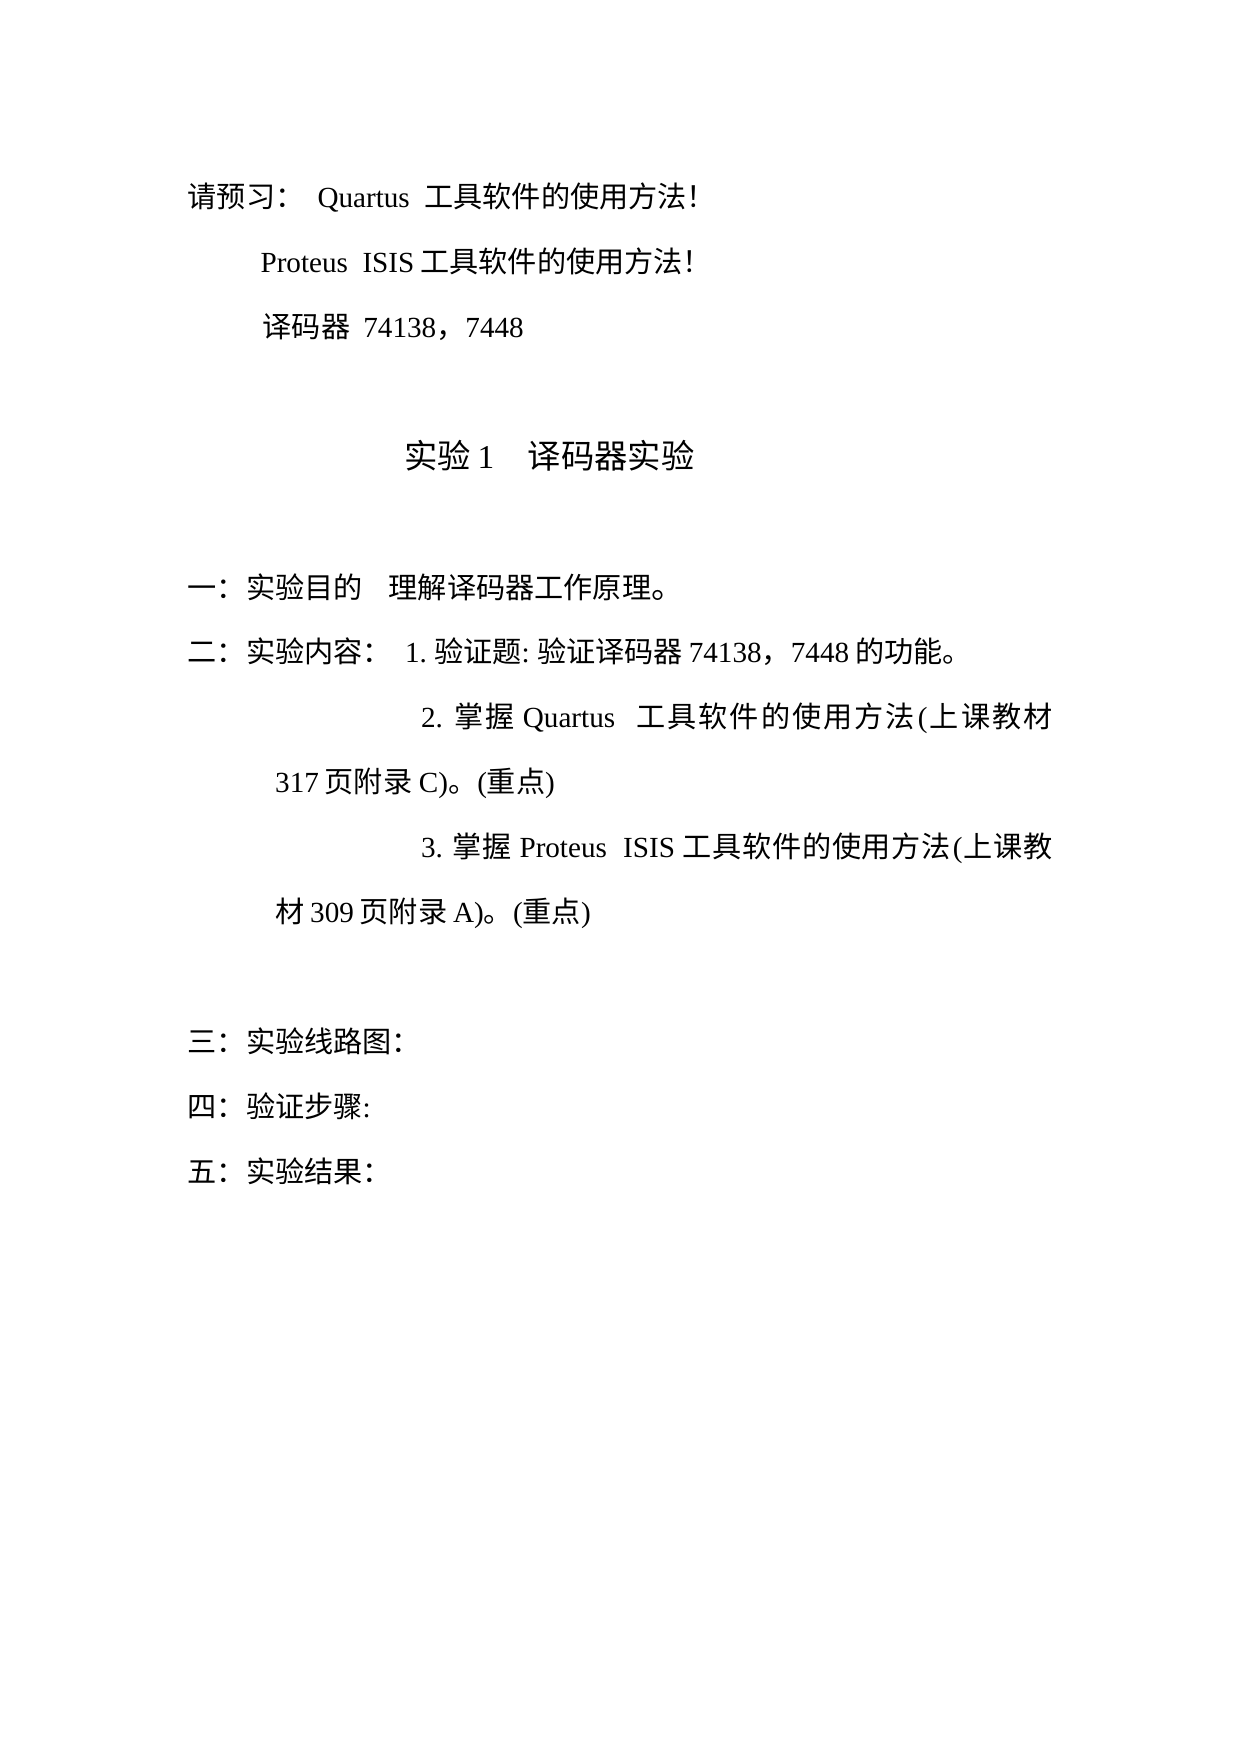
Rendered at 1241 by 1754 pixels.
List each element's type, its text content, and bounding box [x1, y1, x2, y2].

text 实验1 译码器实验 [187, 422, 1053, 487]
text 四：验证步骤: [187, 1072, 1053, 1137]
text 一：实验目的 理解译码器工作原理。 [187, 552, 1053, 617]
text 译码器 74138，7448 [187, 292, 1053, 357]
text 请预习： Quartus 工具软件的使用方法！ [187, 162, 1053, 227]
text 二：实验内容： 1. 验证题: 验证译码器74138，7448的功能。 [187, 617, 1053, 682]
text 三：实验线路图： [187, 1007, 1053, 1072]
text 五：实验结果： [187, 1137, 1053, 1202]
text 2. 掌握Quartus 工具软件的使用方法(上课教材317页附录 C)。(重点) [275, 682, 1053, 812]
text Proteus ISIS工具软件的使用方法！ [187, 227, 1053, 292]
text 3. 掌握 Proteus ISIS工具软件的使用方法(上课教材309页附录A)。(重点) [275, 812, 1053, 942]
